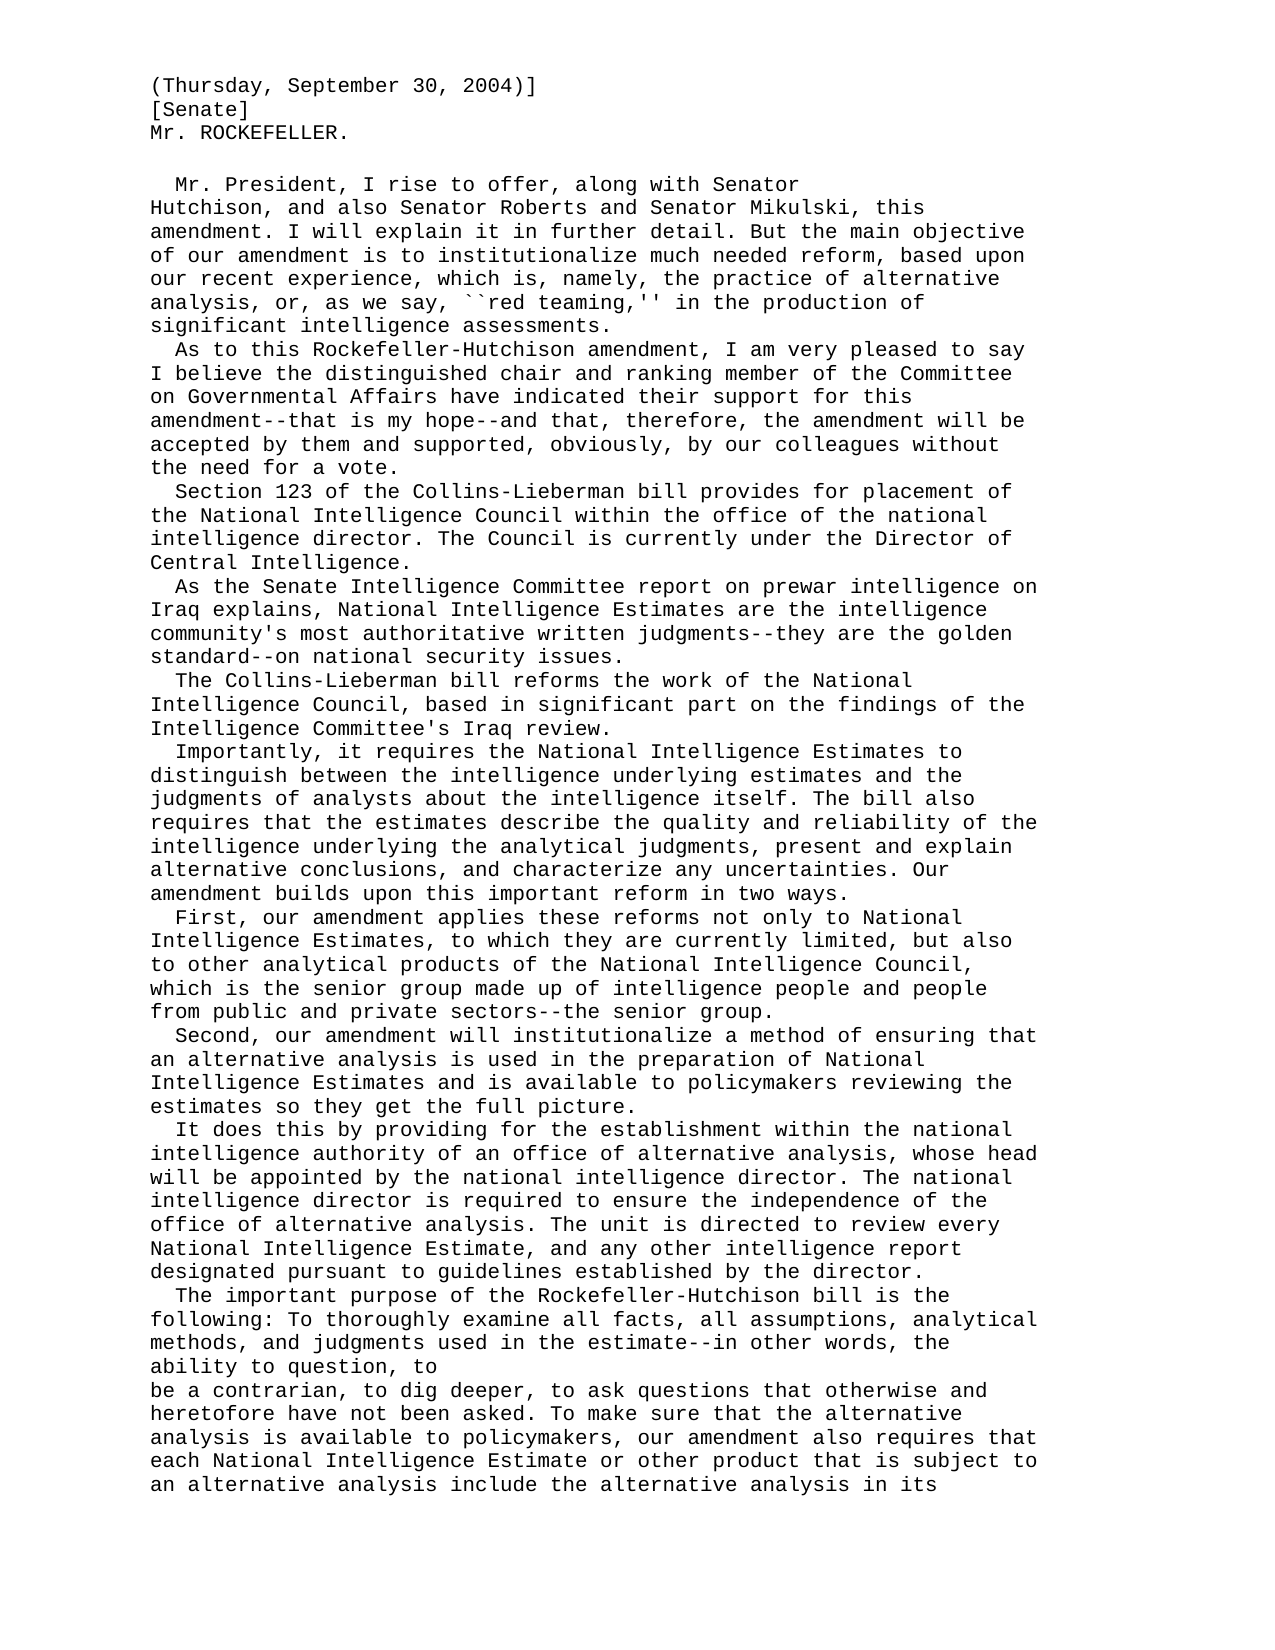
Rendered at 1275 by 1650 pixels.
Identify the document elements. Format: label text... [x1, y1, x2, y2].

text National Intelligence Estimate, and any other intelligence report [150, 1238, 1125, 1261]
text following: To thoroughly examine all facts, all assumptions, analytical [150, 1309, 1125, 1332]
text intelligence underlying the analytical judgments, present and explain [150, 836, 1125, 859]
text on Governmental Affairs have indicated their support for this [150, 386, 1125, 410]
text the National Intelligence Council within the office of the national [150, 505, 1125, 528]
text amendment--that is my hope--and that, therefore, the amendment will be [150, 410, 1125, 434]
text Section 123 of the Collins-Lieberman bill provides for placement of [150, 481, 1125, 505]
text Hutchison, and also Senator Roberts and Senator Mikulski, this [150, 197, 1125, 221]
text I believe the distinguished chair and ranking member of the Committee [150, 363, 1125, 386]
text Intelligence Council, based in significant part on the findings of the [150, 694, 1125, 717]
text distinguish between the intelligence underlying estimates and the [150, 765, 1125, 788]
text each National Intelligence Estimate or other product that is subject to [150, 1451, 1125, 1474]
text heretofore have not been asked. To make sure that the alternative [150, 1403, 1125, 1427]
text be a contrarian, to dig deeper, to ask questions that otherwise and [150, 1379, 1125, 1403]
text accepted by them and supported, obviously, by our colleagues without [150, 434, 1125, 457]
text analysis is available to policymakers, our amendment also requires that [150, 1427, 1125, 1451]
text Intelligence Committee's Iraq review. [150, 717, 1125, 741]
text which is the senior group made up of intelligence people and people [150, 978, 1125, 1001]
text amendment builds upon this important reform in two ways. [150, 883, 1125, 907]
text Central Intelligence. [150, 552, 1125, 576]
text significant intelligence assessments. [150, 316, 1125, 339]
text The Collins-Lieberman bill reforms the work of the National [150, 670, 1125, 694]
text The important purpose of the Rockefeller-Hutchison bill is the [150, 1285, 1125, 1309]
text intelligence authority of an office of alternative analysis, whose head [150, 1143, 1125, 1167]
text methods, and judgments used in the estimate--in other words, the [150, 1332, 1125, 1356]
text ability to question, to [150, 1356, 1125, 1379]
text First, our amendment applies these reforms not only to National [150, 907, 1125, 930]
text office of alternative analysis. The unit is directed to review every [150, 1214, 1125, 1238]
text of our amendment is to institutionalize much needed reform, based upon [150, 244, 1125, 268]
text estimates so they get the full picture. [150, 1096, 1125, 1119]
text the need for a vote. [150, 457, 1125, 481]
text analysis, or, as we say, ``red teaming,'' in the production of [150, 292, 1125, 316]
text As the Senate Intelligence Committee report on prewar intelligence on [150, 576, 1125, 599]
text an alternative analysis include the alternative analysis in its [150, 1474, 1125, 1498]
text alternative conclusions, and characterize any uncertainties. Our [150, 859, 1125, 883]
text Mr. President, I rise to offer, along with Senator [150, 174, 1125, 197]
text community's most authoritative written judgments--they are the golden [150, 623, 1125, 647]
text to other analytical products of the National Intelligence Council, [150, 954, 1125, 978]
text Importantly, it requires the National Intelligence Estimates to [150, 741, 1125, 765]
text Iraq explains, National Intelligence Estimates are the intelligence [150, 599, 1125, 623]
text will be appointed by the national intelligence director. The national [150, 1167, 1125, 1190]
text an alternative analysis is used in the preparation of National [150, 1048, 1125, 1072]
text judgments of analysts about the intelligence itself. The bill also [150, 788, 1125, 812]
text Second, our amendment will institutionalize a method of ensuring that [150, 1025, 1125, 1048]
text It does this by providing for the establishment within the national [150, 1119, 1125, 1143]
text standard--on national security issues. [150, 647, 1125, 670]
text designated pursuant to guidelines established by the director. [150, 1261, 1125, 1285]
text our recent experience, which is, namely, the practice of alternative [150, 268, 1125, 292]
text As to this Rockefeller-Hutchison amendment, I am very pleased to say [150, 339, 1125, 363]
text amendment. I will explain it in further detail. But the main objective [150, 221, 1125, 244]
text Intelligence Estimates, to which they are currently limited, but also [150, 930, 1125, 954]
text intelligence director is required to ensure the independence of the [150, 1190, 1125, 1214]
text Intelligence Estimates and is available to policymakers reviewing the [150, 1072, 1125, 1096]
text intelligence director. The Council is currently under the Director of [150, 528, 1125, 552]
text requires that the estimates describe the quality and reliability of the [150, 812, 1125, 836]
text from public and private sectors--the senior group. [150, 1001, 1125, 1025]
